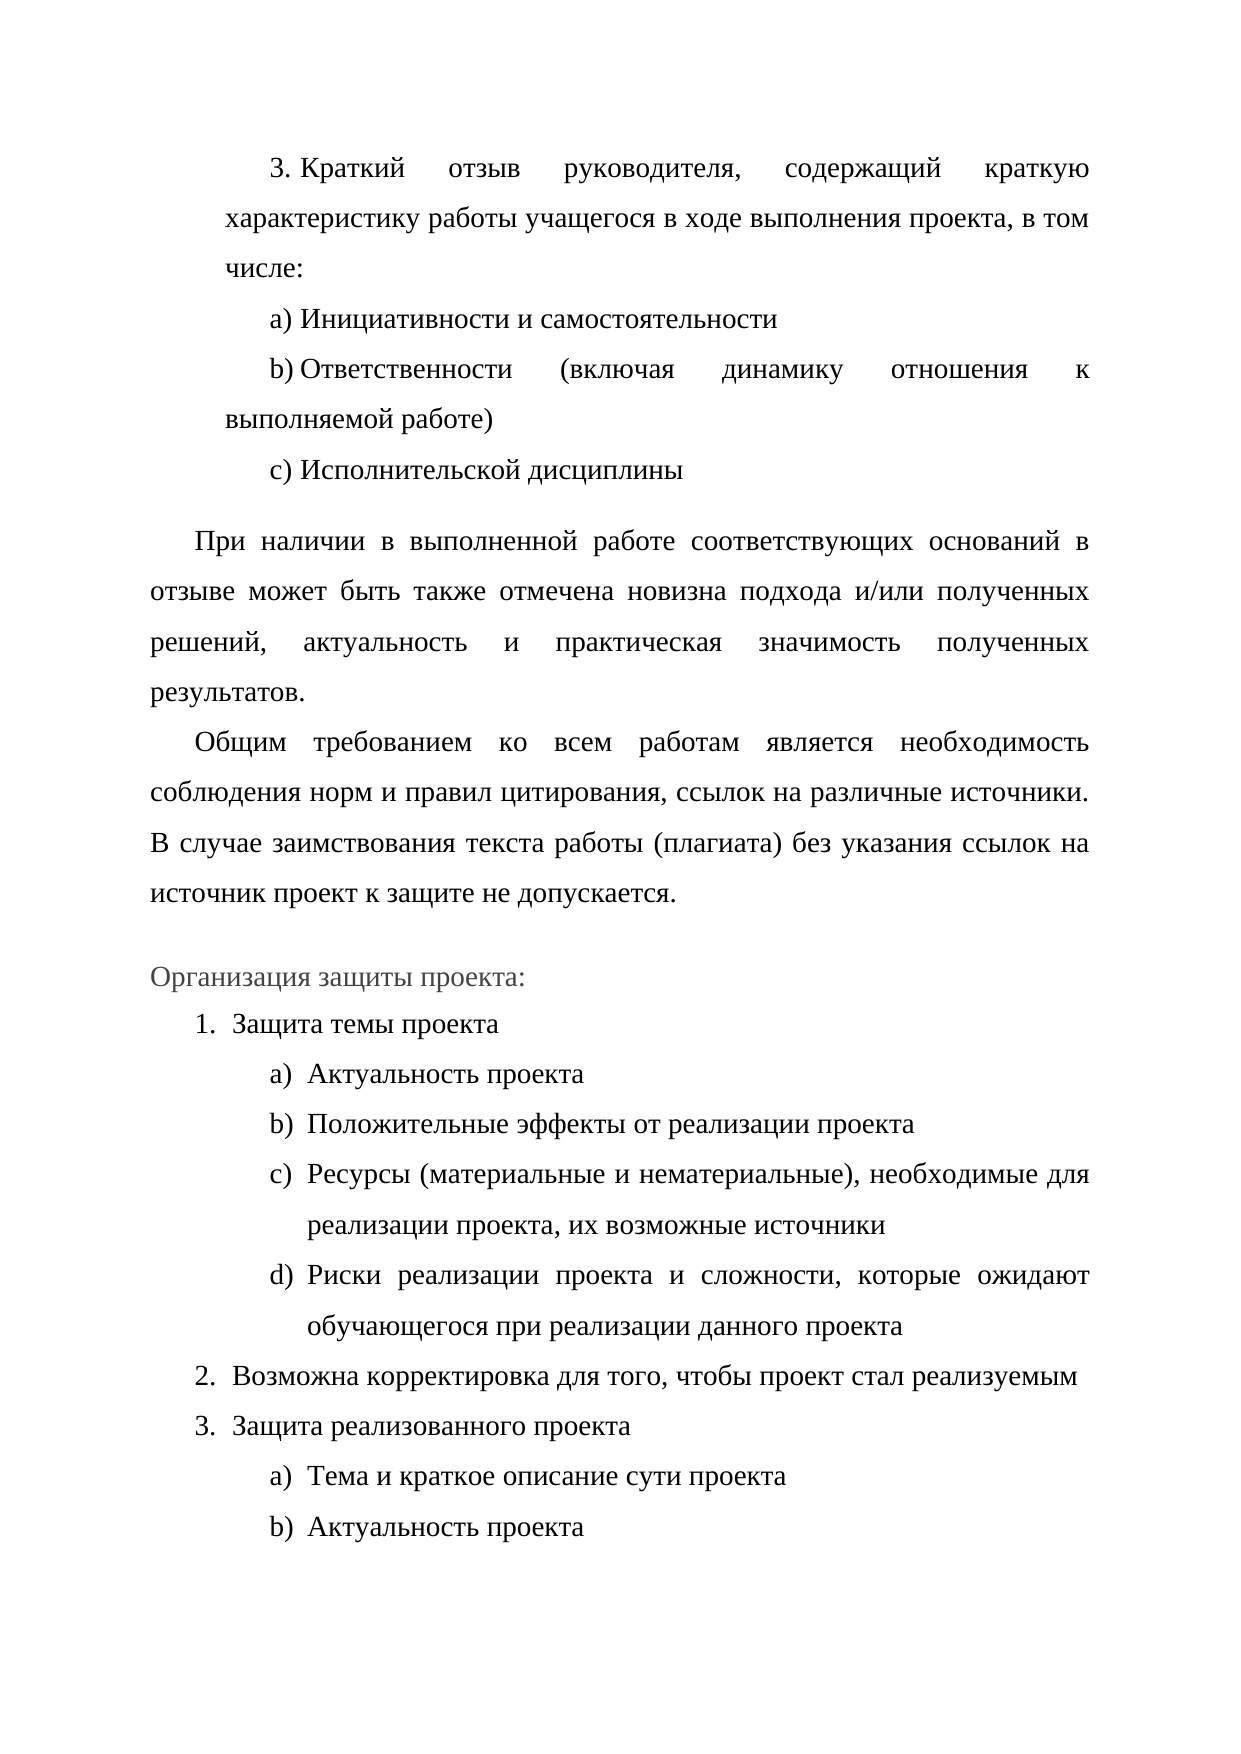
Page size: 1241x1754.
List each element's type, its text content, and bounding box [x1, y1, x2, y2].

subtitle Организация защиты проекта: [150, 959, 1090, 992]
text Общим требованием ко всем работам является необходимость соблюдения норм и правил цитирования, ссылок на различные источники. В случае заимствования текста работы (плагиата) без указания ссылок на источник проект к защите не допускается. [150, 724, 1090, 909]
list Ответственности (включая динамику отношения к выполняемой работе) [225, 351, 1090, 435]
list Возможна корректировка для того, чтобы проект стал реализуемым [194, 1358, 1090, 1391]
list Тема и краткое описание сути проекта [269, 1458, 1090, 1492]
text При наличии в выполненной работе соответствующих оснований в отзыве может быть также отмечена новизна подхода и/или полученных решений, актуальность и практическая значимость полученных результатов. [150, 523, 1090, 707]
list Инициативности и самостоятельности [225, 301, 1090, 334]
list Краткий отзыв руководителя, содержащий краткую характеристику работы учащегося в ходе выполнения проекта, в том числе: [225, 150, 1090, 284]
list Актуальность проекта [269, 1509, 1090, 1542]
list Риски реализации проекта и сложности, которые ожидают обучающегося при реализации данного проекта [269, 1257, 1090, 1341]
list Актуальность проекта [269, 1056, 1090, 1089]
list Защита реализованного проекта [194, 1408, 1090, 1442]
list Исполнительской дисциплины [225, 452, 1090, 485]
list Защита темы проекта [194, 1006, 1090, 1039]
list Ресурсы (материальные и нематериальные), необходимые для реализации проекта, их возможные источники [269, 1157, 1090, 1241]
list Положительные эффекты от реализации проекта [269, 1106, 1090, 1140]
